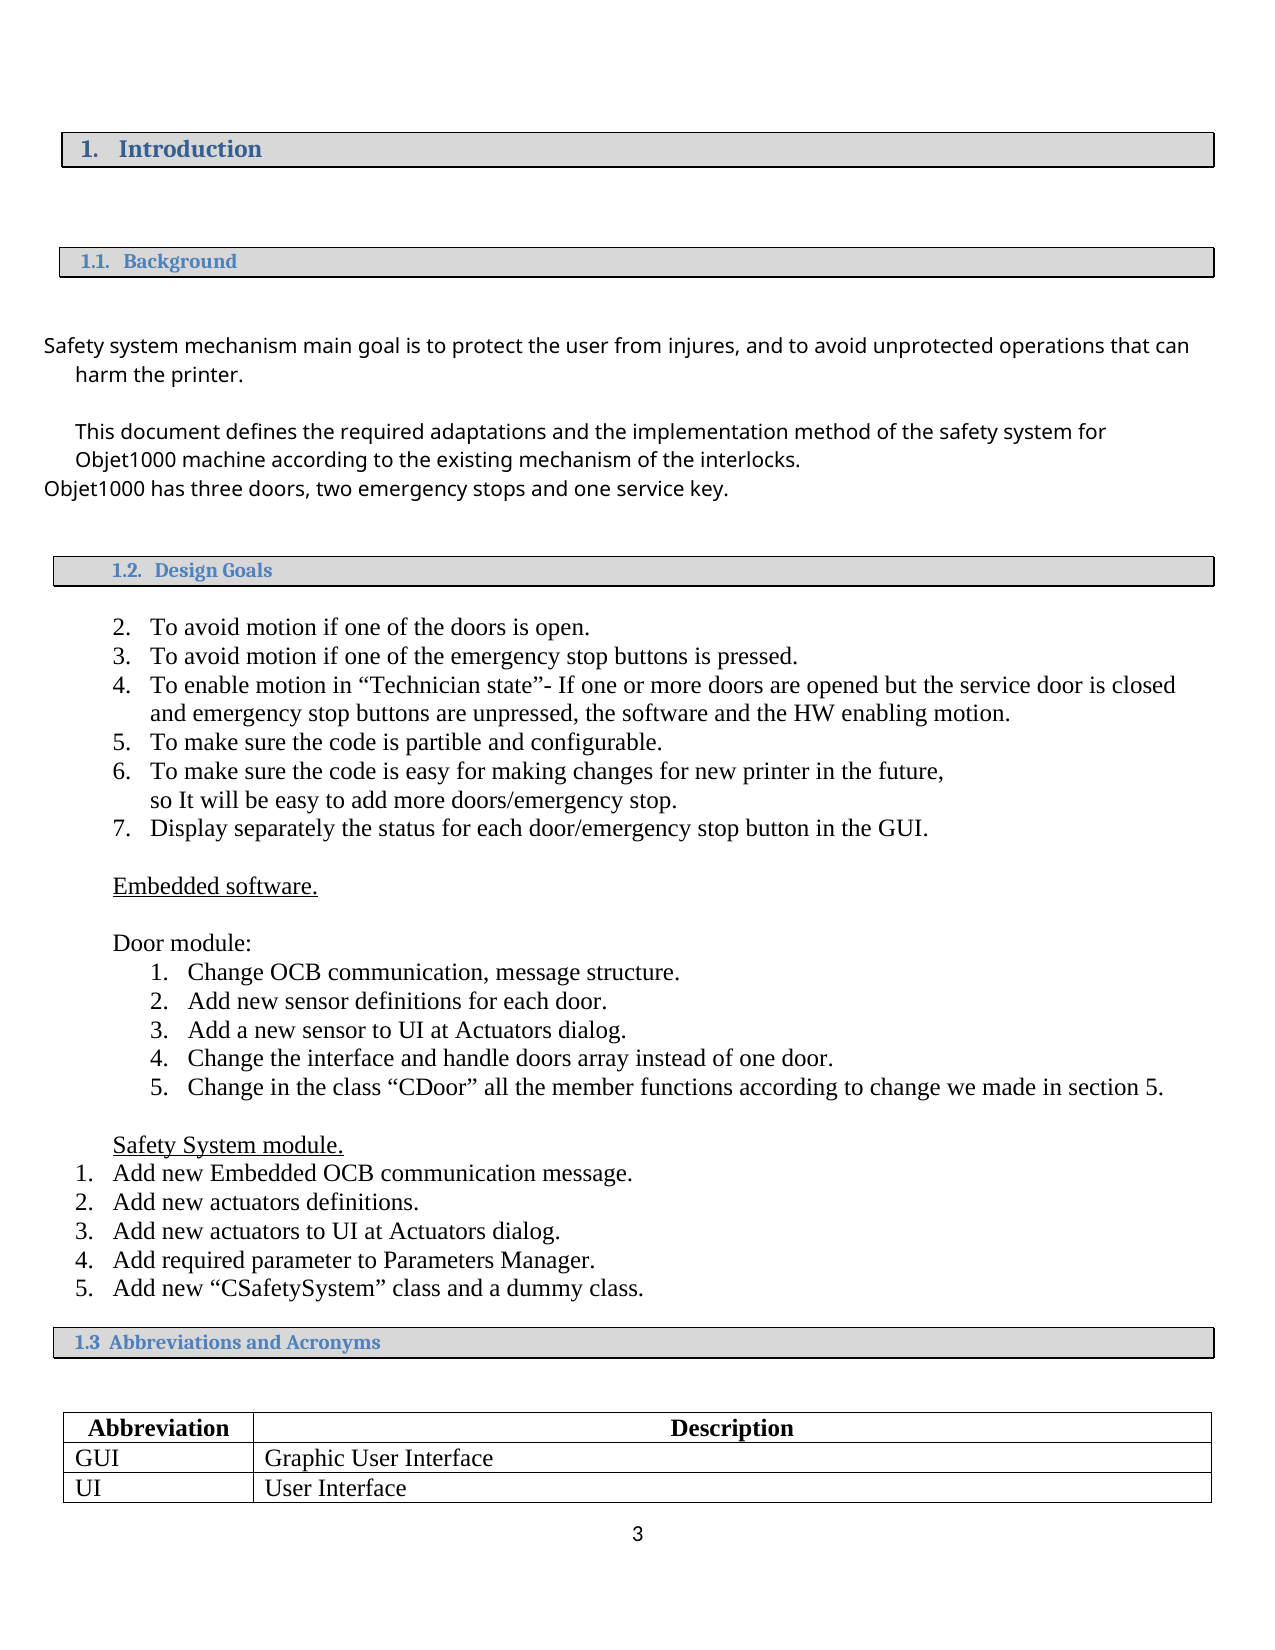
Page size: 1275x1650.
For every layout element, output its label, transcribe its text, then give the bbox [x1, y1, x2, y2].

list Change the interface and handle doors array instead of one door. [150, 1043, 1200, 1072]
subtitle 1.3 Abbreviations and Acronyms [54, 1328, 1213, 1357]
list Add a new sensor to UI at Actuators dialog. [150, 1015, 1200, 1043]
subtitle Introduction [63, 133, 1213, 166]
list To avoid motion if one of the doors is open. [112, 612, 1200, 641]
text Door module: [112, 928, 1200, 957]
subtitle Background [60, 248, 1213, 276]
list To enable motion in “Technician state”- If one or more doors are opened but the service door is closed and emergency stop buttons are unpressed, the software and the HW enabling motion. [112, 670, 1200, 727]
table_cell User Interface [254, 1473, 1211, 1502]
table_cell Graphic User Interface [254, 1443, 1211, 1472]
list Add new actuators definitions. [75, 1187, 1200, 1216]
list Add new sensor definitions for each door. [150, 986, 1200, 1015]
list Add new actuators to UI at Actuators dialog. [75, 1216, 1200, 1245]
list Add required parameter to Parameters Manager. [75, 1245, 1200, 1273]
list Add new Embedded OCB communication message. [75, 1158, 1200, 1187]
text This document defines the required adaptations and the implementation method of the safety system for Objet1000 machine according to the existing mechanism of the interlocks. [75, 417, 1200, 474]
text Objet1000 has three doors, two emergency stops and one service key. [0, 474, 1200, 502]
table_header Description [254, 1413, 1211, 1442]
list To make sure the code is easy for making changes for new printer in the future, so It will be easy to add more doors/emergency stop. [112, 756, 1200, 813]
list To make sure the code is partible and configurable. [112, 727, 1200, 756]
table_cell GUI [64, 1443, 253, 1472]
list Change in the class “CDoor” all the member functions according to change we made in section 5. [150, 1072, 1200, 1101]
text Safety system mechanism main goal is to protect the user from injures, and to avoid unprotected operations that can harm the printer. [0, 332, 1200, 388]
list To avoid motion if one of the emergency stop buttons is pressed. [112, 641, 1200, 670]
list Display separately the status for each door/emergency stop button in the GUI. [112, 813, 1200, 842]
subtitle Design Goals [54, 557, 1213, 585]
table_cell UI [64, 1473, 253, 1502]
list Change OCB communication, message structure. [150, 957, 1200, 986]
text Safety System module. [112, 1130, 1200, 1158]
table_header Abbreviation [64, 1413, 253, 1442]
text Embedded software. [112, 871, 1200, 900]
list Add new “CSafetySystem” class and a dummy class. [75, 1273, 1200, 1302]
